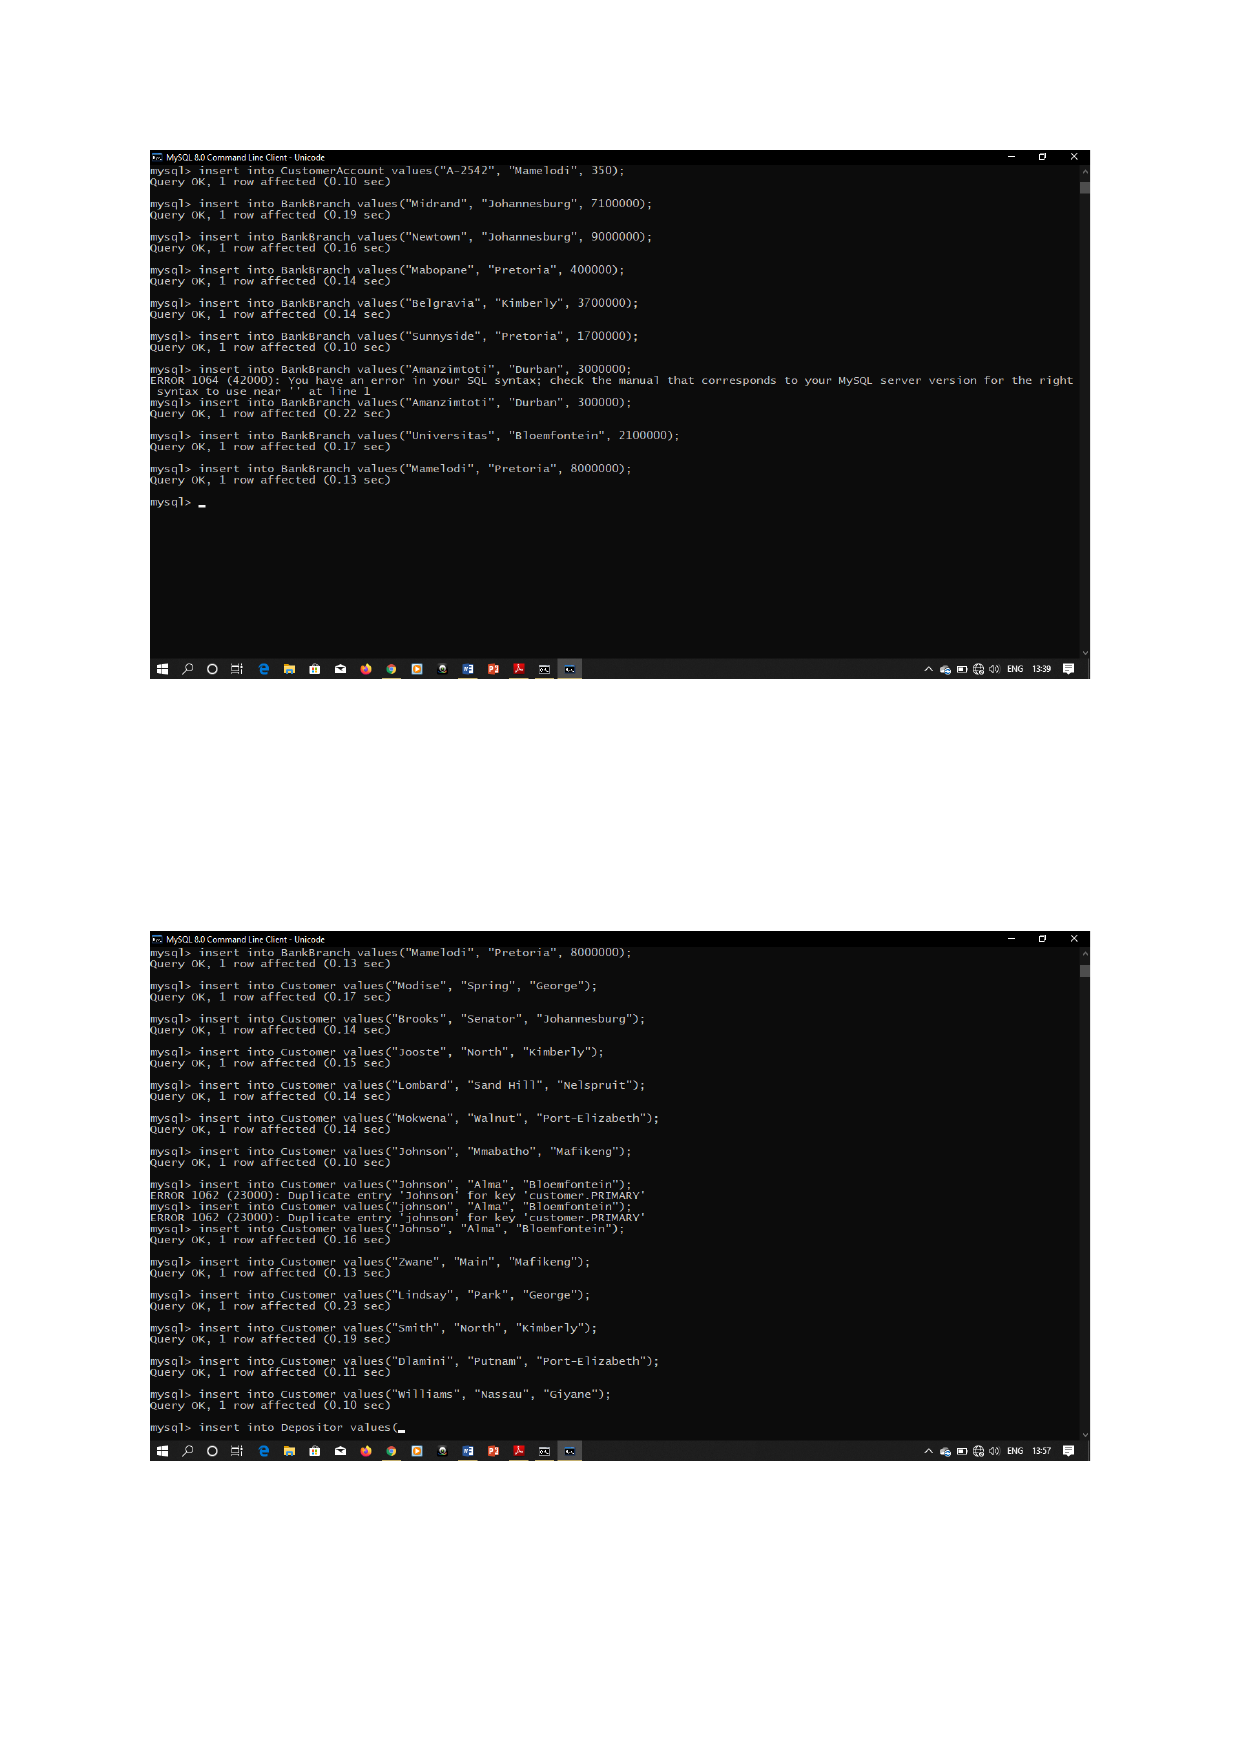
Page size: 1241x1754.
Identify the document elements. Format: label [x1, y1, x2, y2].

picture [150, 931, 1091, 1461]
picture [150, 150, 1091, 679]
